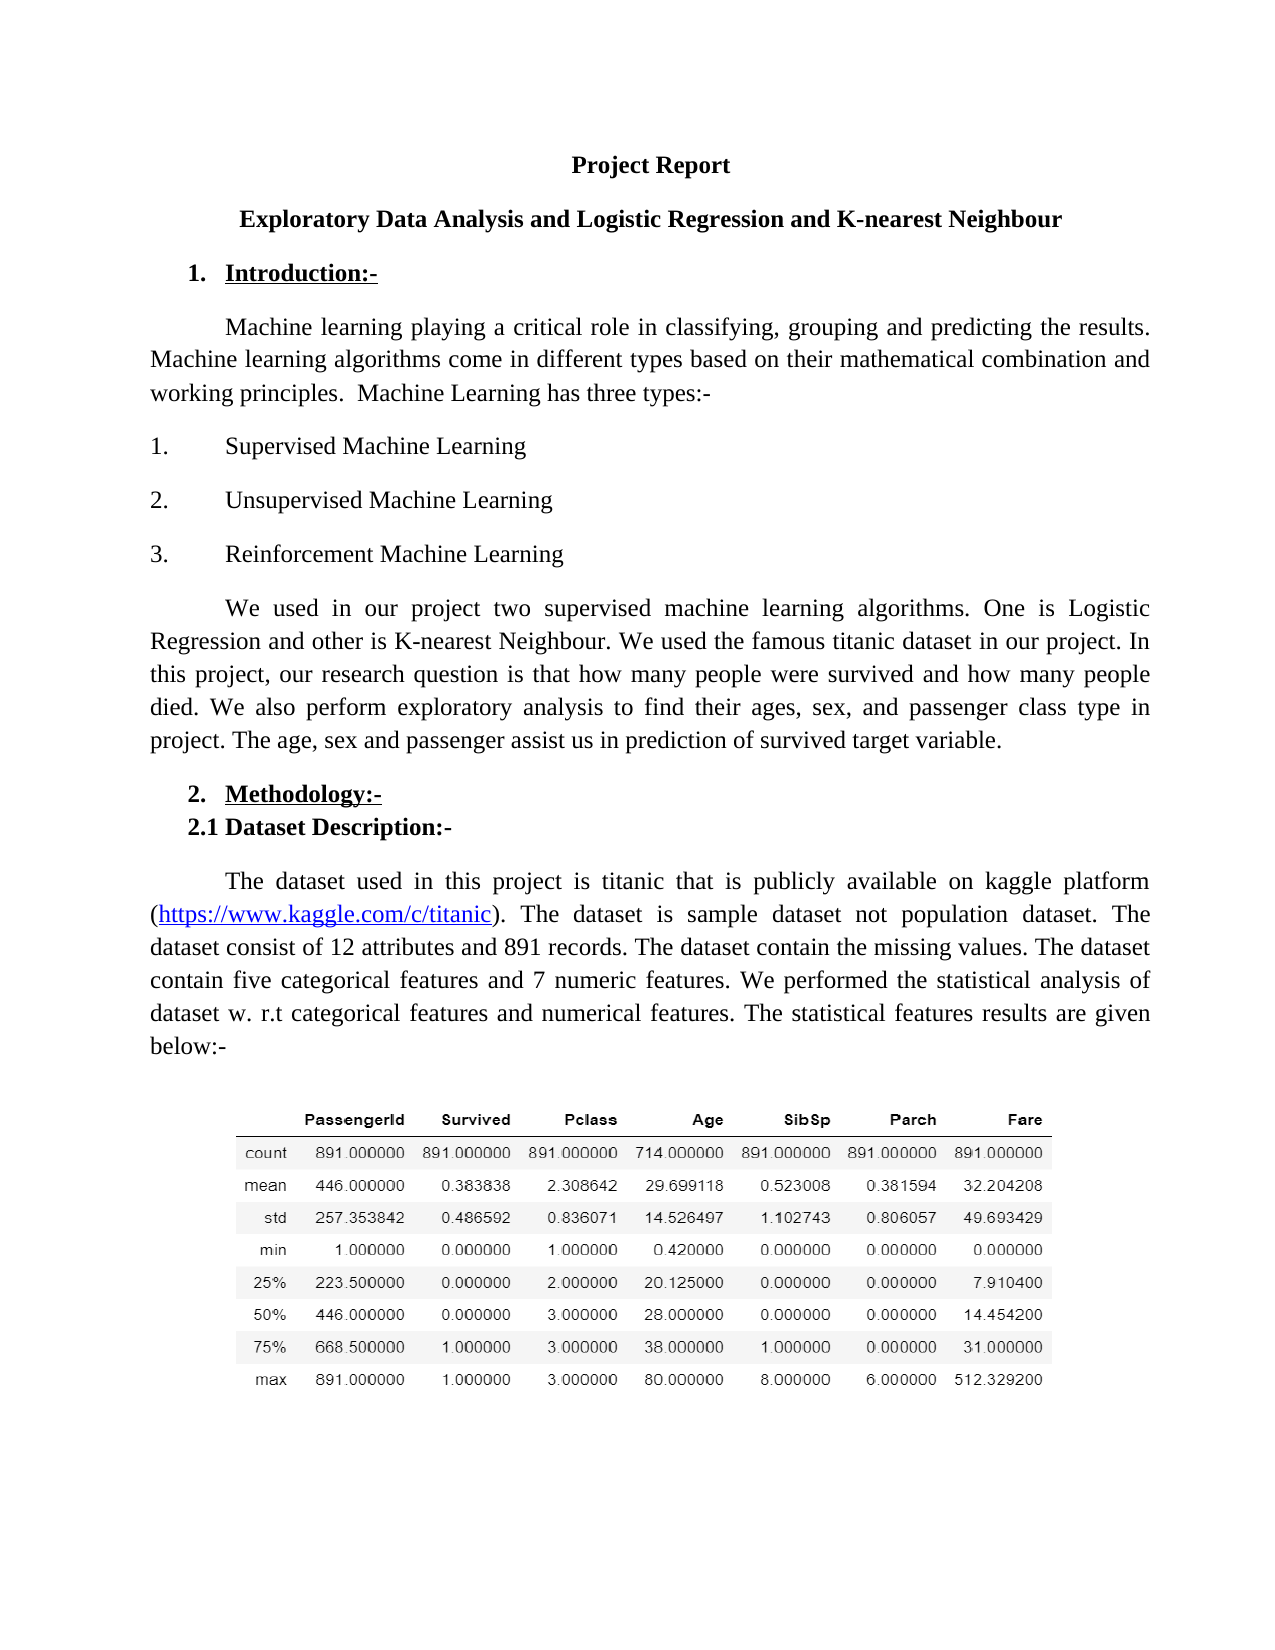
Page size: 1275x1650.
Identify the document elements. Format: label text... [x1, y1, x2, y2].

list Dataset Description:- [187, 812, 1152, 841]
text The dataset used in this project is titanic that is publicly available on kaggle platform (https://www.kaggle.com/c/titanic). The dataset is sample dataset not population dataset. The dataset consist of 12 attributes and 891 records. The dataset contain the missing values. The dataset contain five categorical features and 7 numeric features. We performed the statistical analysis of dataset w. r.t categorical features and numerical features. The statistical features results are given below:- [150, 866, 1152, 1060]
list Methodology:- [187, 779, 1152, 808]
text 3. Reinforcement Machine Learning [150, 539, 1152, 568]
text We used in our project two supervised machine learning algorithms. One is Logistic Regression and other is K-nearest Neighbour. We used the famous titanic dataset in our project. In this project, our research question is that how many people were survived and how many people died. We also perform exploratory analysis to find their ages, sex, and passenger class type in project. The age, sex and passenger assist us in prediction of survived target variable. [150, 593, 1152, 754]
text Machine learning playing a critical role in classifying, grouping and predicting the results. Machine learning algorithms come in different types based on their mathematical combination and working principles. Machine Learning has three types:- [150, 312, 1152, 406]
list Introduction:- [187, 258, 1152, 286]
picture [225, 1084, 1140, 1401]
text 2. Unsupervised Machine Learning [150, 485, 1152, 514]
text 1. Supervised Machine Learning [150, 431, 1152, 460]
text Exploratory Data Analysis and Logistic Regression and K-nearest Neighbour [150, 204, 1152, 233]
text Project Report [150, 150, 1152, 179]
